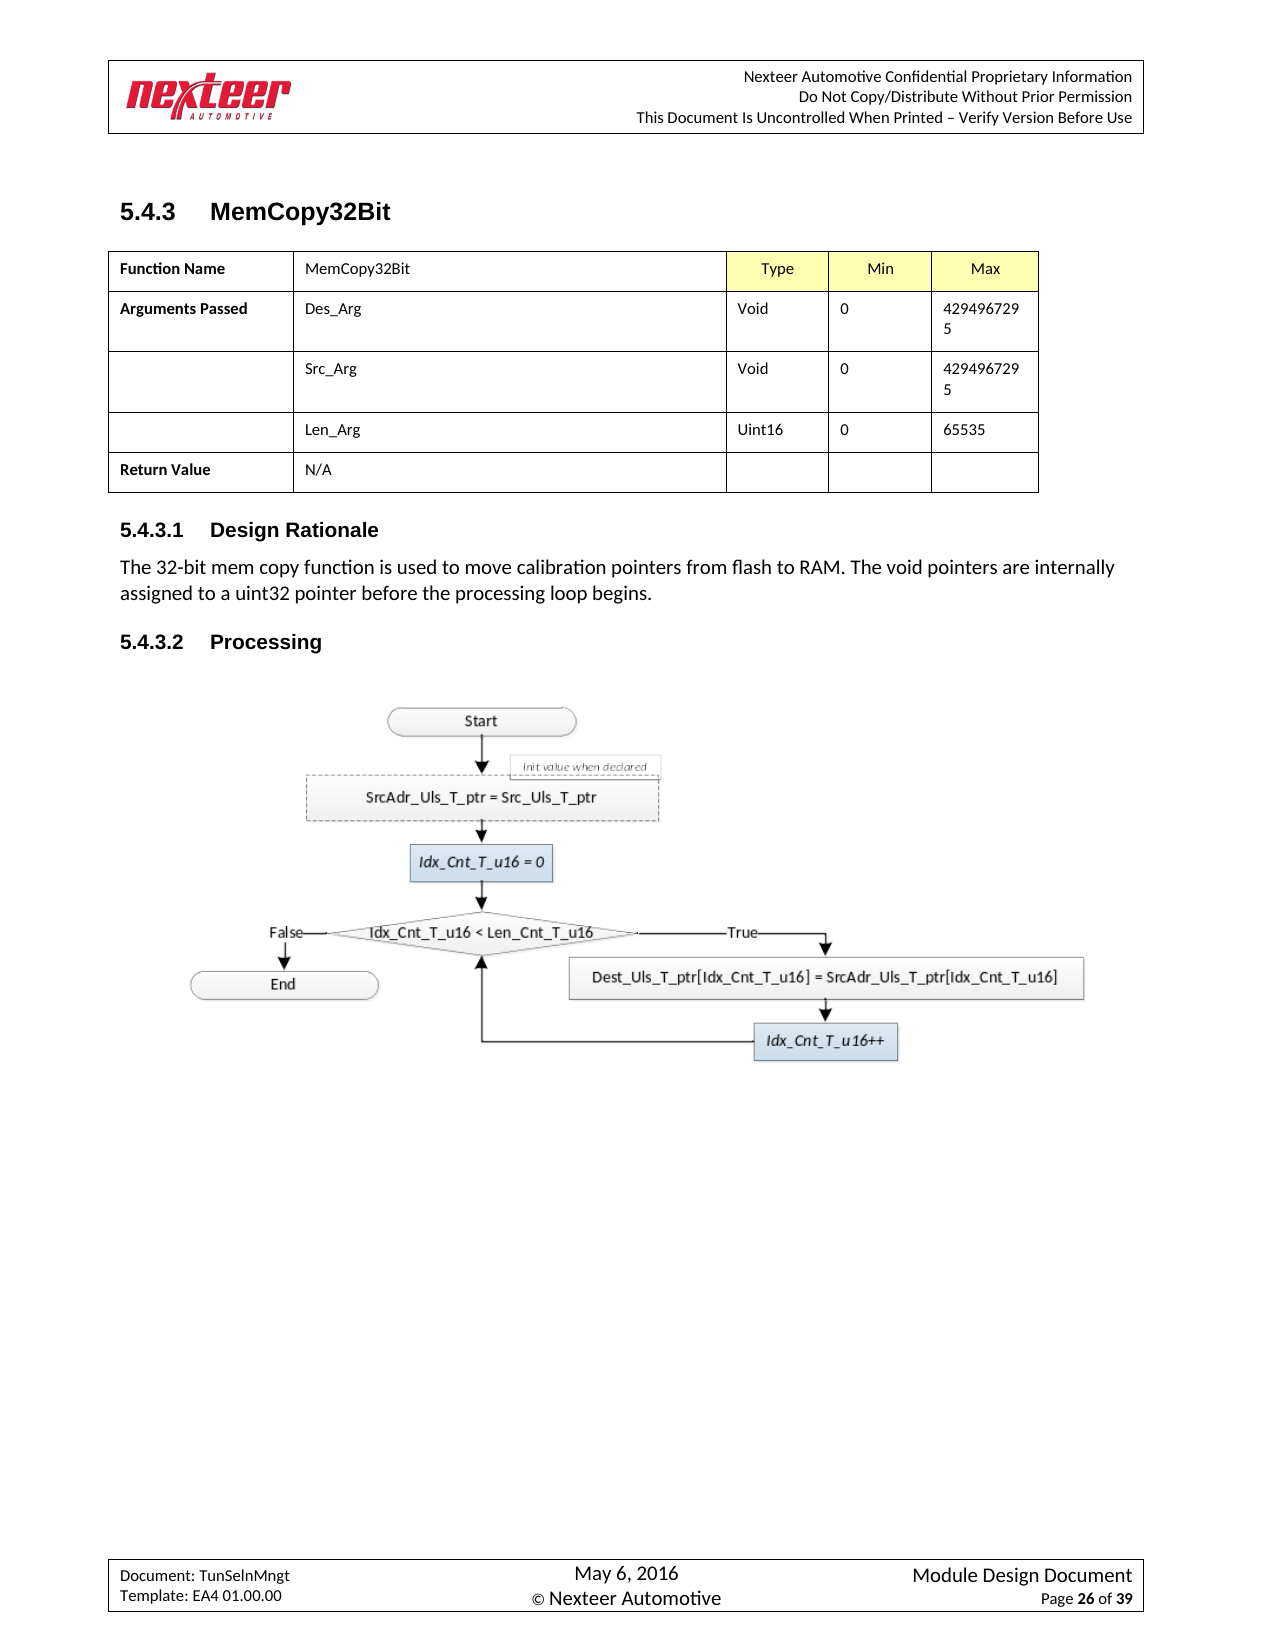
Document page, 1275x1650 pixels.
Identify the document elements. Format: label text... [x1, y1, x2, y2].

table_cell [109, 413, 293, 452]
table_cell 4294967295 [932, 352, 1038, 412]
table_cell [109, 352, 293, 412]
table_cell [829, 453, 931, 492]
subtitle Processing [120, 630, 1155, 654]
table_cell 0 [829, 413, 931, 452]
table_cell N/A [294, 453, 726, 492]
subtitle Design Rationale [120, 518, 1155, 542]
table_header Function Name [109, 252, 293, 291]
table_cell Void [727, 352, 828, 412]
table_cell Len_Arg [294, 413, 726, 452]
table_cell Uint16 [727, 413, 828, 452]
table_cell Return Value [109, 453, 293, 492]
table_cell [727, 453, 828, 492]
picture [120, 61, 295, 133]
table_cell Src_Arg [294, 352, 726, 412]
table_cell [932, 453, 1038, 492]
table_header MemCopy32Bit [294, 252, 726, 291]
table_header Max [932, 252, 1038, 291]
table_cell 0 [829, 292, 931, 351]
table_cell 4294967295 [932, 292, 1038, 351]
table_cell 65535 [932, 413, 1038, 452]
table_header Type [727, 252, 828, 291]
table_cell Arguments Passed [109, 292, 293, 351]
table_header Min [829, 252, 931, 291]
table_cell Void [727, 292, 828, 351]
table_cell Des_Arg [294, 292, 726, 351]
subtitle MemCopy32Bit [120, 197, 1155, 226]
table_cell 0 [829, 352, 931, 412]
text The 32-bit mem copy function is used to move calibration pointers from flash to RAM. The void pointers are internally assigned to a uint32 pointer before the processing loop begins. [120, 554, 1155, 605]
